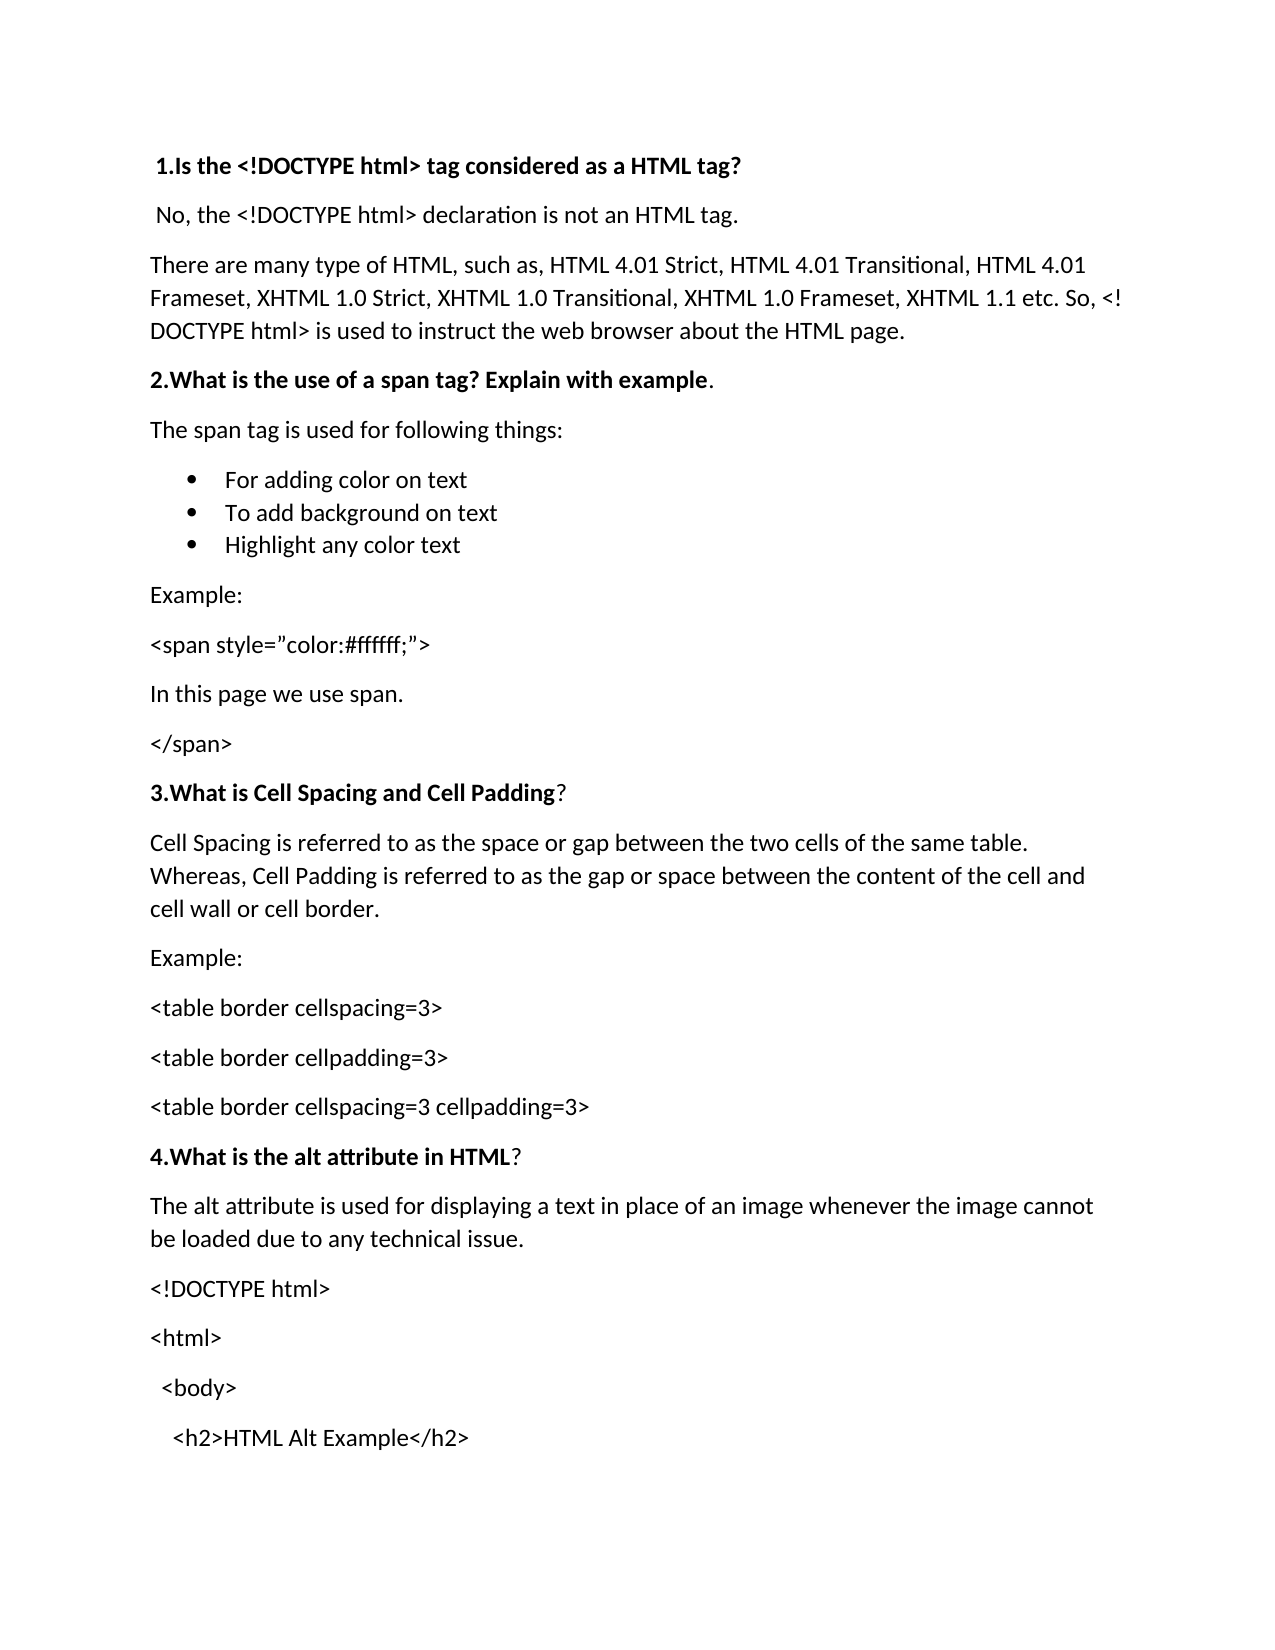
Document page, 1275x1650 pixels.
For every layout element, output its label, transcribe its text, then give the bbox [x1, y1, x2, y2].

text <table border cellspacing=3> [150, 992, 1125, 1023]
text Example: [150, 579, 1125, 610]
text In this page we use span. [150, 678, 1125, 709]
text <h2>HTML Alt Example</h2> [150, 1422, 1125, 1452]
text <table border cellspacing=3 cellpadding=3> [150, 1091, 1125, 1122]
text 1.Is the <!DOCTYPE html> tag considered as a HTML tag? [150, 150, 1125, 181]
text <!DOCTYPE html> [150, 1273, 1125, 1303]
text 3.What is Cell Spacing and Cell Padding? [150, 777, 1125, 808]
text Cell Spacing is referred to as the space or gap between the two cells of the same table. Whereas, Cell Padding is referred to as the gap or space between the content of the cell and cell wall or cell border. [150, 827, 1125, 923]
text 4.What is the alt attribute in HTML? [150, 1141, 1125, 1171]
text No, the <!DOCTYPE html> declaration is not an HTML tag. [150, 199, 1125, 230]
list To add background on text [187, 497, 1125, 527]
text <span style=”color:#ffffff;”> [150, 629, 1125, 659]
text The span tag is used for following things: [150, 414, 1125, 445]
list Highlight any color text [187, 529, 1125, 560]
text <html> [150, 1322, 1125, 1353]
text <table border cellpadding=3> [150, 1042, 1125, 1072]
text The alt attribute is used for displaying a text in place of an image whenever the image cannot be loaded due to any technical issue. [150, 1190, 1125, 1254]
list For adding color on text [187, 464, 1125, 494]
text Example: [150, 942, 1125, 973]
text </span> [150, 728, 1125, 758]
text 2.What is the use of a span tag? Explain with example. [150, 364, 1125, 395]
text <body> [150, 1372, 1125, 1403]
text There are many type of HTML, such as, HTML 4.01 Strict, HTML 4.01 Transitional, HTML 4.01 Frameset, XHTML 1.0 Strict, XHTML 1.0 Transitional, XHTML 1.0 Frameset, XHTML 1.1 etc. So, <!DOCTYPE html> is used to instruct the web browser about the HTML page. [150, 249, 1125, 346]
